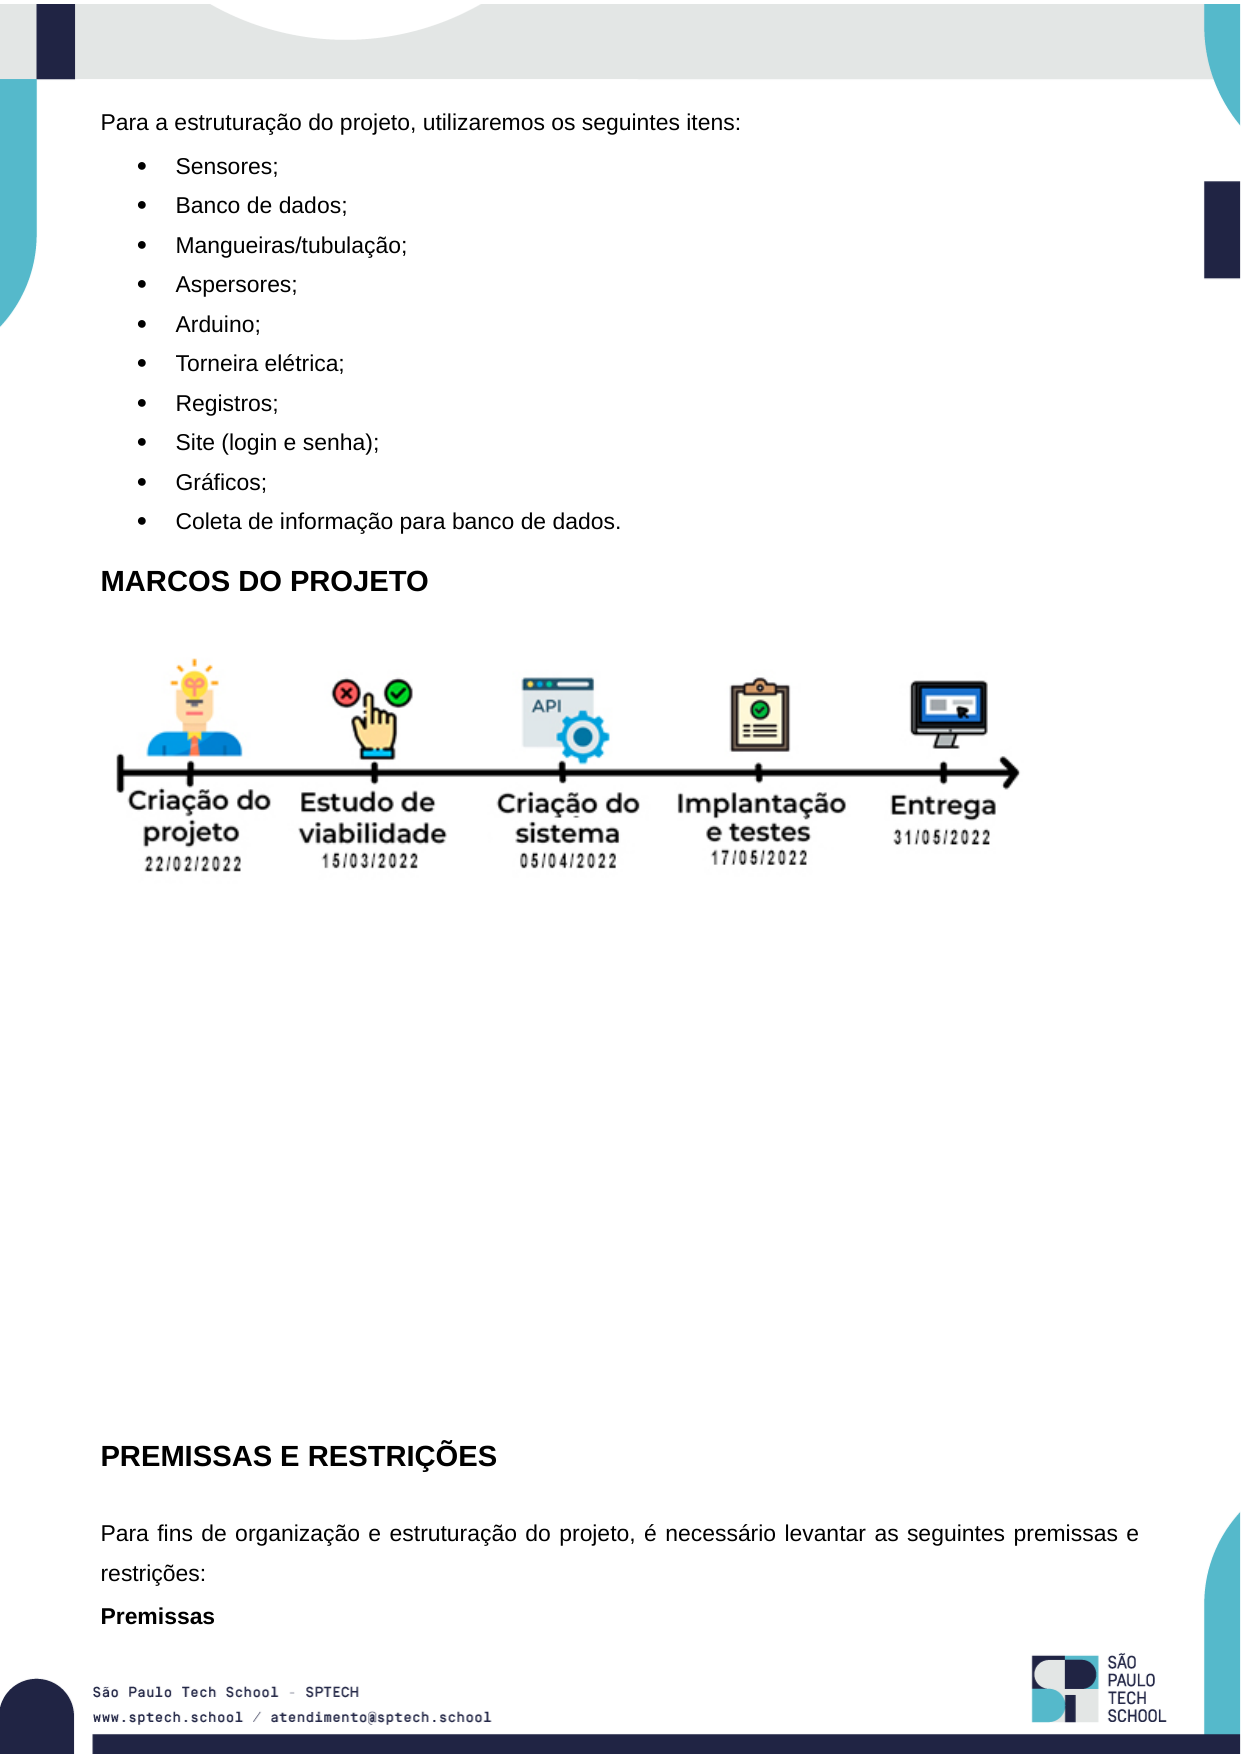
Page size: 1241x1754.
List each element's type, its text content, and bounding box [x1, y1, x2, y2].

list Site (login e senha); [138, 429, 1140, 456]
list Sensores; [138, 153, 1140, 179]
list Torneira elétrica; [138, 350, 1140, 377]
text MARCOS DO PROJETO [100, 564, 1133, 598]
list Coleta de informação para banco de dados. [138, 508, 1140, 534]
text Para a estruturação do projeto, utilizaremos os seguintes itens: [100, 109, 1140, 136]
list Arduino; [138, 311, 1140, 337]
text PREMISSAS E RESTRIÇÕES [100, 1439, 1133, 1472]
text Para fins de organização e estruturação do projeto, é necessário levantar as seguintes premissas e restrições: [100, 1520, 1140, 1586]
list Gráficos; [138, 469, 1140, 495]
list Mangueiras/tubulação; [138, 232, 1140, 258]
list Registros; [138, 390, 1140, 416]
list Banco de dados; [138, 192, 1140, 219]
picture [0, 4, 1241, 1754]
list Aspersores; [138, 271, 1140, 298]
text Premissas [100, 1603, 1140, 1630]
